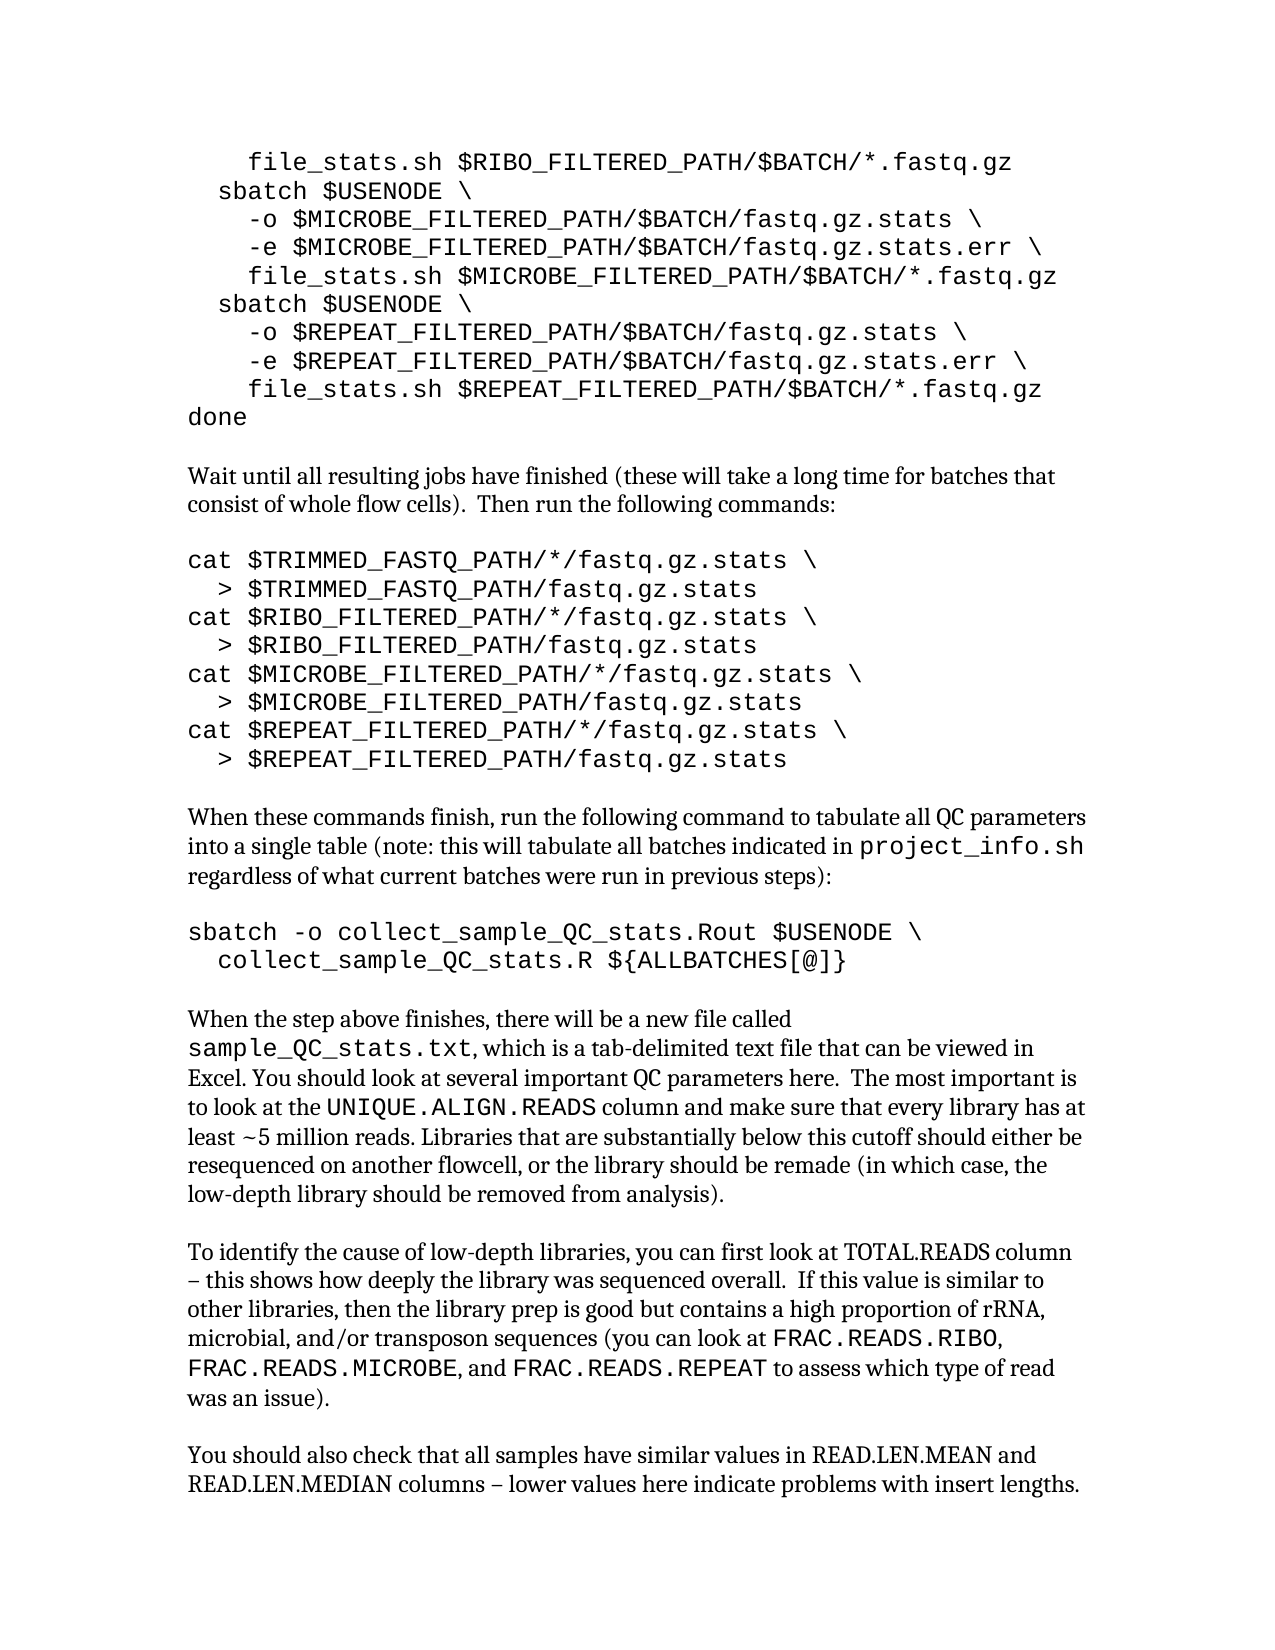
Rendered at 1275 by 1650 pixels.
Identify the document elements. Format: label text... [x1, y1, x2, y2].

text sbatch -o collect_sample_QC_stats.Rout $USENODE \ [187, 919, 1087, 948]
text When the step above finishes, there will be a new file called sample_QC_stats.txt, which is a tab-delimited text file that can be viewed in Excel. You should look at several important QC parameters here. The most important is to look at the UNIQUE.ALIGN.READS column and make sure that every library has at least ~5 million reads. Libraries that are substantially below this cutoff should either be resequenced on another flowcell, or the library should be remade (in which case, the low-depth library should be removed from analysis). [187, 1005, 1087, 1209]
text To identify the cause of low-depth libraries, you can first look at TOTAL.READS column – this shows how deeply the library was sequenced overall. If this value is similar to other libraries, then the library prep is good but contains a high proportion of rRNA, microbial, and/or transposon sequences (you can look at FRAC.READS.RIBO, FRAC.READS.MICROBE, and FRAC.READS.REPEAT to assess which type of read was an issue). [187, 1237, 1087, 1412]
text > $MICROBE_FILTERED_PATH/fastq.gz.stats [187, 689, 1087, 718]
text -o $REPEAT_FILTERED_PATH/$BATCH/fastq.gz.stats \ [187, 320, 1087, 348]
text -e $MICROBE_FILTERED_PATH/$BATCH/fastq.gz.stats.err \ [187, 235, 1087, 263]
text cat $TRIMMED_FASTQ_PATH/*/fastq.gz.stats \ [187, 548, 1087, 576]
text cat $MICROBE_FILTERED_PATH/*/fastq.gz.stats \ [187, 661, 1087, 689]
text cat $RIBO_FILTERED_PATH/*/fastq.gz.stats \ [187, 604, 1087, 633]
text > $RIBO_FILTERED_PATH/fastq.gz.stats [187, 633, 1087, 661]
text file_stats.sh $MICROBE_FILTERED_PATH/$BATCH/*.fastq.gz [187, 263, 1087, 292]
text -e $REPEAT_FILTERED_PATH/$BATCH/fastq.gz.stats.err \ [187, 348, 1087, 377]
text Wait until all resulting jobs have finished (these will take a long time for batches that consist of whole flow cells). Then run the following commands: [187, 462, 1087, 519]
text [187, 1441, 1087, 1499]
text sbatch $USENODE \ [187, 178, 1087, 207]
text sbatch $USENODE \ [187, 292, 1087, 320]
text done [187, 405, 1087, 433]
text cat $REPEAT_FILTERED_PATH/*/fastq.gz.stats \ [187, 718, 1087, 746]
text -o $MICROBE_FILTERED_PATH/$BATCH/fastq.gz.stats \ [187, 207, 1087, 235]
text collect_sample_QC_stats.R ${ALLBATCHES[@]} [187, 948, 1087, 976]
text file_stats.sh $RIBO_FILTERED_PATH/$BATCH/*.fastq.gz [187, 150, 1087, 178]
text > $REPEAT_FILTERED_PATH/fastq.gz.stats [187, 746, 1087, 774]
text When these commands finish, run the following command to tabulate all QC parameters into a single table (note: this will tabulate all batches indicated in project_info.sh regardless of what current batches were run in previous steps): [187, 803, 1087, 891]
text > $TRIMMED_FASTQ_PATH/fastq.gz.stats [187, 576, 1087, 604]
text file_stats.sh $REPEAT_FILTERED_PATH/$BATCH/*.fastq.gz [187, 377, 1087, 405]
